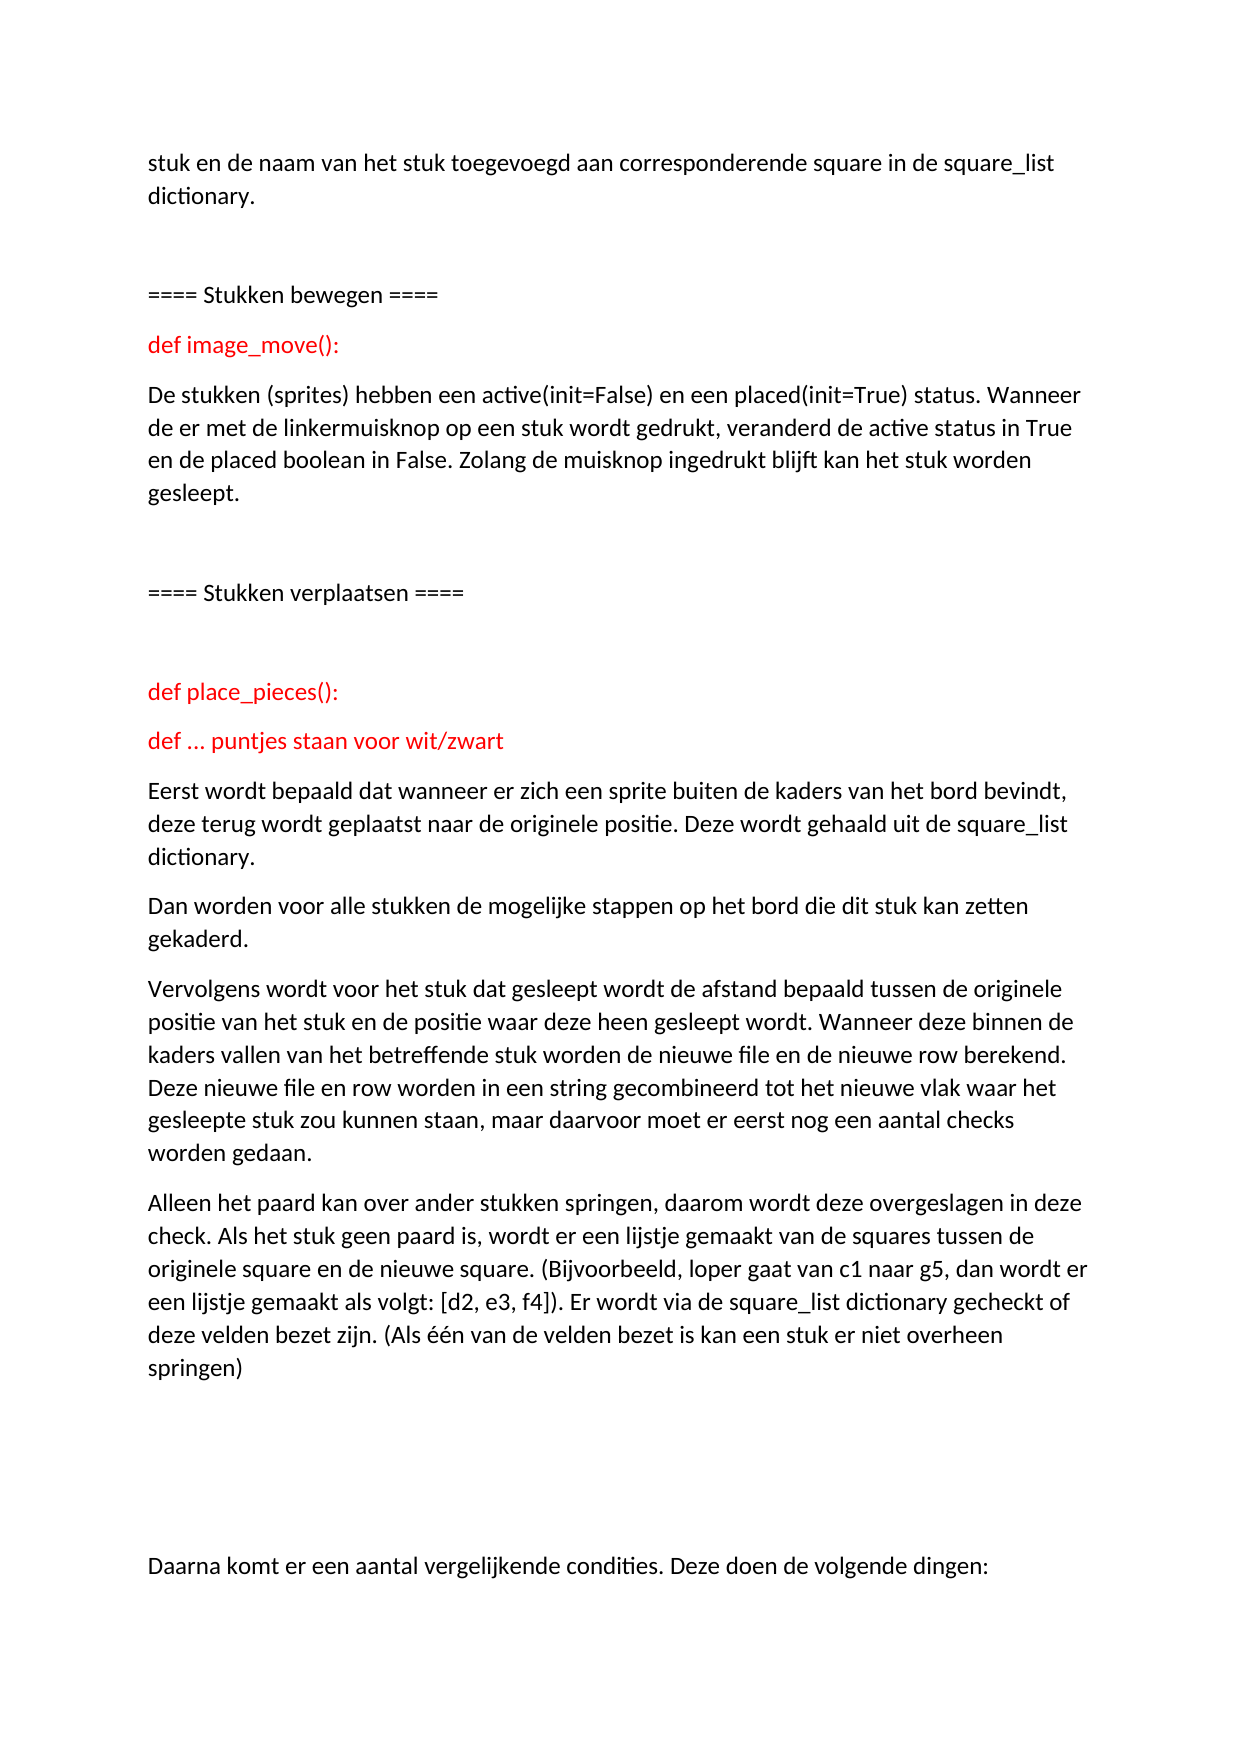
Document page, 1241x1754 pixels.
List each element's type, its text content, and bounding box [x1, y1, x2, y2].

text def image_move(): [148, 329, 1093, 360]
text Vervolgens wordt voor het stuk dat gesleept wordt de afstand bepaald tussen de originele positie van het stuk en de positie waar deze heen gesleept wordt. Wanneer deze binnen de kaders vallen van het betreffende stuk worden de nieuwe file en de nieuwe row berekend. Deze nieuwe file en row worden in een string gecombineerd tot het nieuwe vlak waar het gesleepte stuk zou kunnen staan, maar daarvoor moet er eerst nog een aantal checks worden gedaan. [148, 973, 1093, 1168]
text Eerst wordt bepaald dat wanneer er zich een sprite buiten de kaders van het bord bevindt, deze terug wordt geplaatst naar de originele positie. Deze wordt gehaald uit de square_list dictionary. [148, 775, 1093, 871]
text def ... puntjes staan voor wit/zwart [148, 726, 1093, 756]
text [148, 148, 1093, 211]
text Daarna komt er een aantal vergelijkende condities. Deze doen de volgende dingen: [148, 1550, 1093, 1581]
text Dan worden voor alle stukken de mogelijke stappen op het bord die dit stuk kan zetten gekaderd. [148, 891, 1093, 954]
text def place_pieces(): [148, 676, 1093, 706]
text Alleen het paard kan over ander stukken springen, daarom wordt deze overgeslagen in deze check. Als het stuk geen paard is, wordt er een lijstje gemaakt van de squares tussen de originele square en de nieuwe square. (Bijvoorbeeld, loper gaat van c1 naar g5, dan wordt er een lijstje gemaakt als volgt: [d2, e3, f4]). Er wordt via de square_list dictionary gecheckt of deze velden bezet zijn. (Als één van de velden bezet is kan een stuk er niet overheen springen) [148, 1187, 1093, 1382]
text De stukken (sprites) hebben een active(init=False) en een placed(init=True) status. Wanneer de er met de linkermuisknop op een stuk wordt gedrukt, veranderd de active status in True en de placed boolean in False. Zolang de muisknop ingedrukt blijft kan het stuk worden gesleept. [148, 379, 1093, 508]
text ==== Stukken bewegen ==== [148, 280, 1093, 310]
text ==== Stukken verplaatsen ==== [148, 577, 1093, 607]
